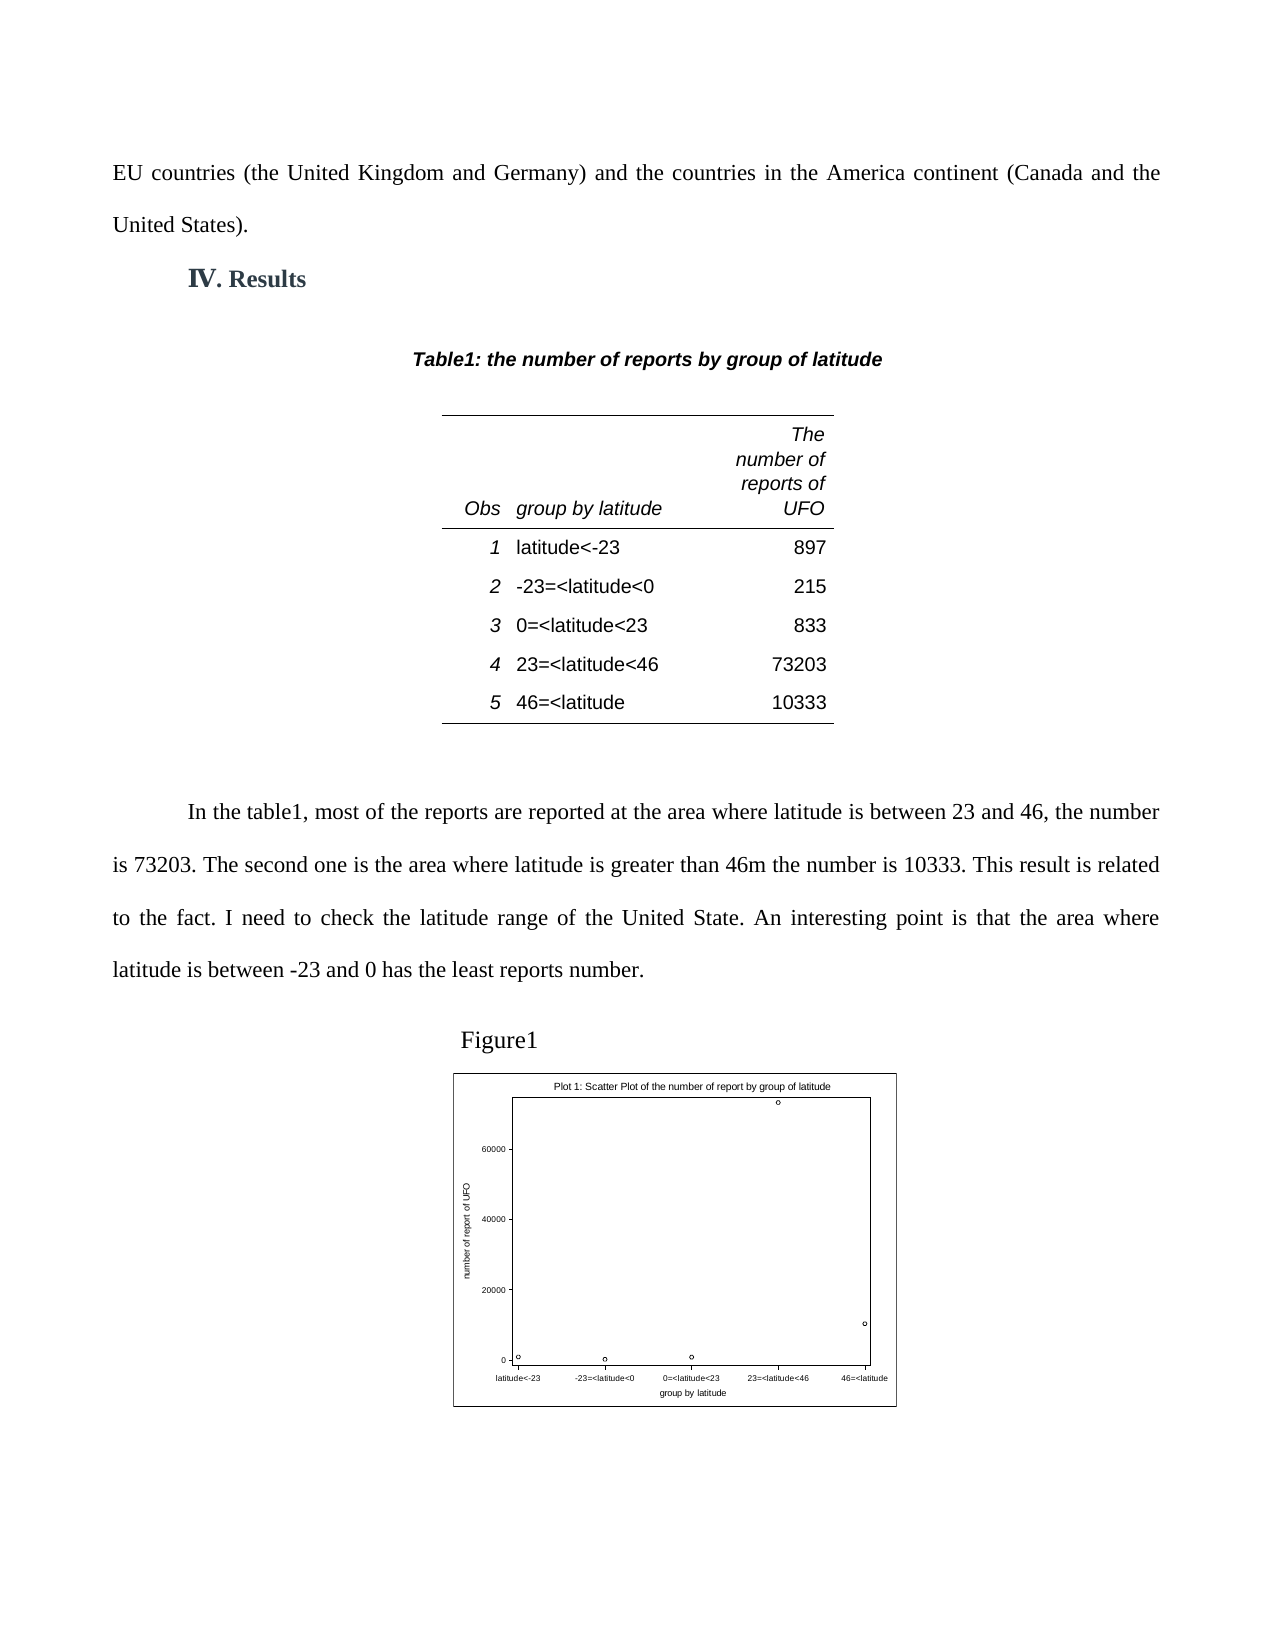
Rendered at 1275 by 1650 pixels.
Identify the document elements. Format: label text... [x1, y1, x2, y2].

table_header The number of reports of UFO [723, 416, 833, 528]
table_cell 2 [442, 568, 509, 607]
text Table1: the number of reports by group of latitude [112, 348, 1162, 371]
table_cell -23=<latitude<0 [509, 568, 723, 607]
table_cell 1 [442, 529, 509, 568]
text Ⅳ. Results [112, 264, 1162, 293]
table_cell 10333 [723, 684, 833, 723]
table_cell 46=<latitude [509, 684, 723, 723]
table_cell 0=<latitude<23 [509, 607, 723, 645]
table_header Obs [442, 416, 509, 528]
table_cell 73203 [723, 645, 833, 684]
table_cell 215 [723, 568, 833, 607]
table_cell 5 [442, 684, 509, 723]
table_cell 23=<latitude<46 [509, 645, 723, 684]
table_cell latitude<-23 [509, 529, 723, 568]
table_cell 3 [442, 607, 509, 645]
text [112, 159, 1162, 238]
table_cell 4 [442, 645, 509, 684]
text Figure1 [112, 1026, 1162, 1054]
table_cell 833 [723, 607, 833, 645]
table_cell 897 [723, 529, 833, 568]
table_header group by latitude [509, 416, 723, 528]
text In the table1, most of the reports are reported at the area where latitude is between 23 and 46, the number is 73203. The second one is the area where latitude is greater than 46m the number is 10333. This result is related to the fact. I need to check the latitude range of the United State. An interesting point is that the area where latitude is between -23 and 0 has the least reports number. [112, 798, 1162, 983]
